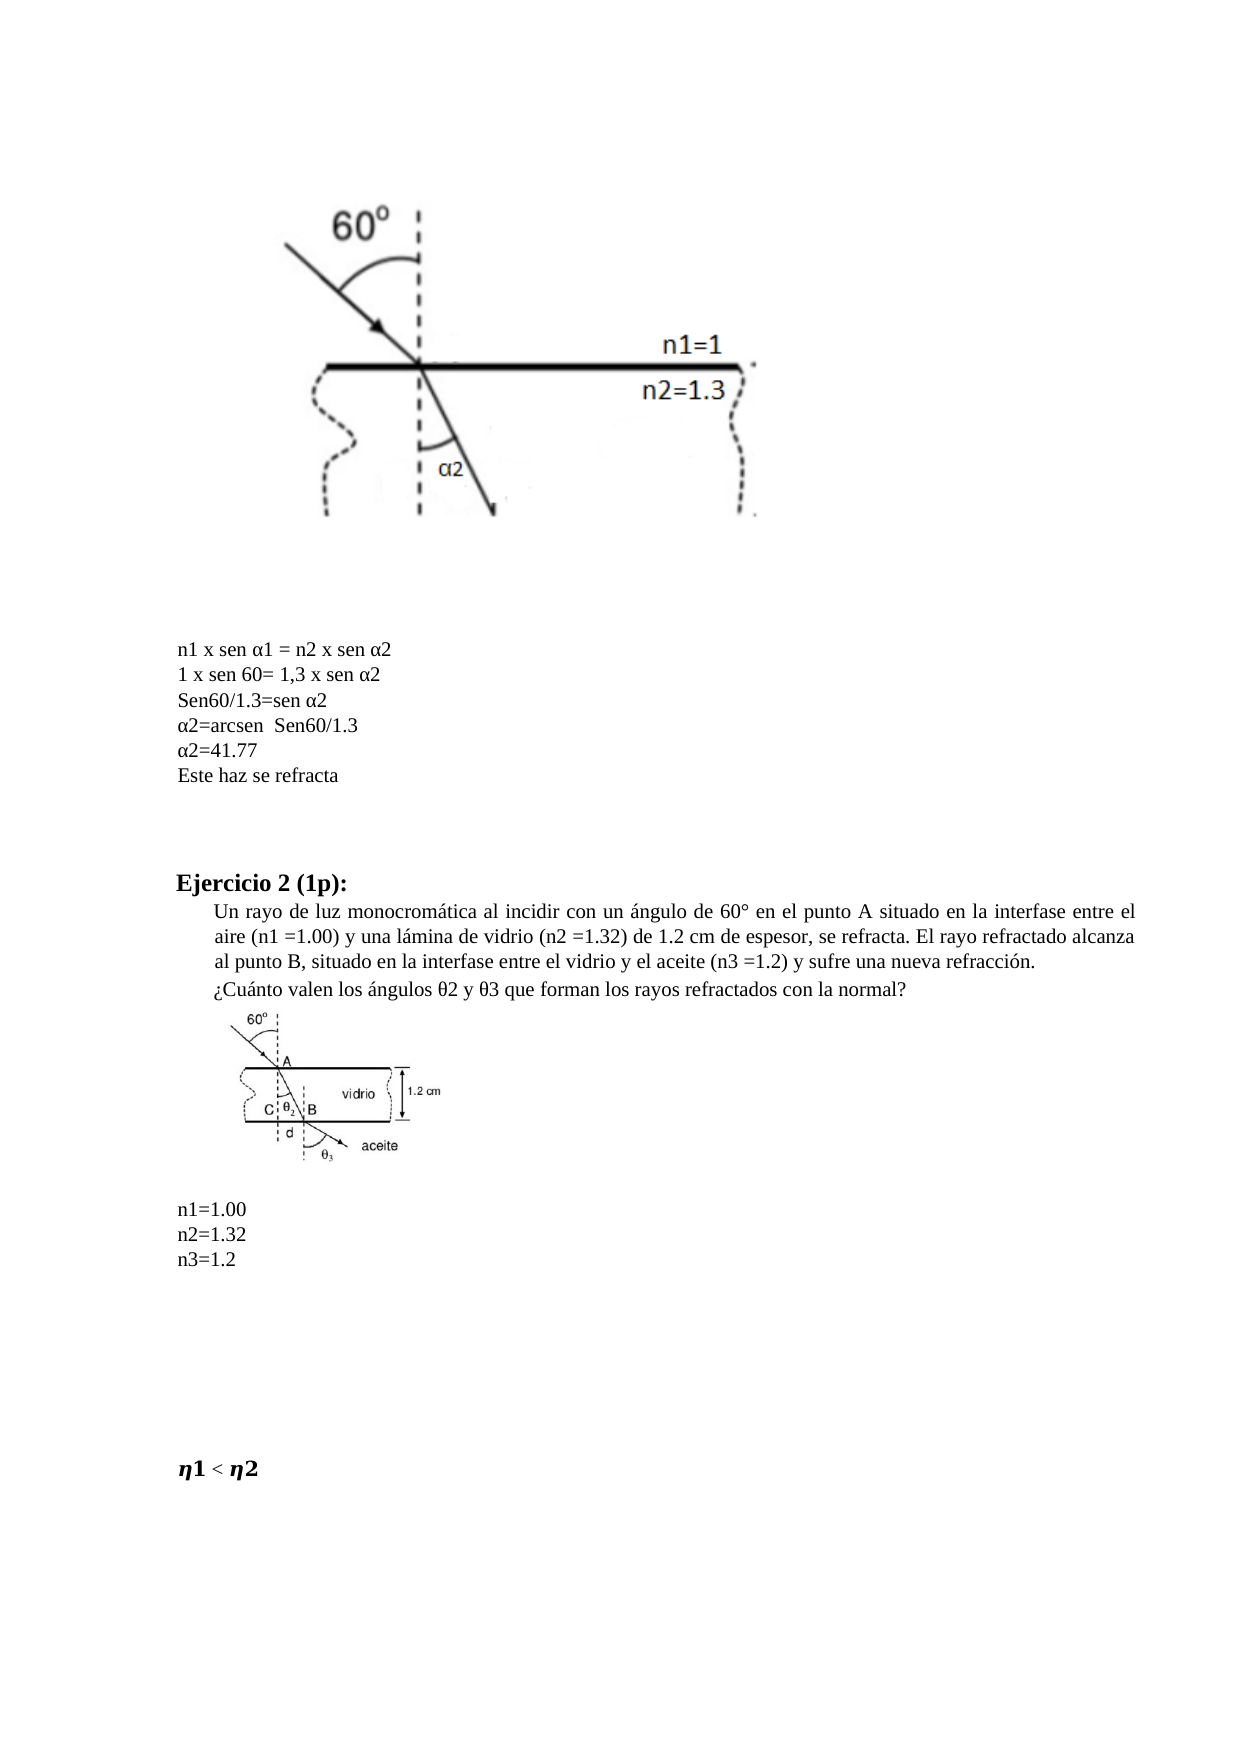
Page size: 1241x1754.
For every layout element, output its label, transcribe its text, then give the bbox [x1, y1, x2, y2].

text n2=1.32 [177, 1222, 907, 1246]
text Ejercicio 2 (1p): [176, 868, 1137, 897]
text n1=1.00 [177, 1197, 907, 1221]
text 1 x sen 60= 1,3 x sen α2 [177, 662, 907, 686]
text Un rayo de luz monocromática al incidir con un ángulo de 60° en el punto A situado en la interfase entre el aire (n1 =1.00) y una lámina de vidrio (n2 =1.32) de 1.2 cm de espesor, se refracta. El rayo refractado alcanza al punto B, situado en la interfase entre el vidrio y el aceite (n3 =1.2) y sufre una nueva refracción. [213, 899, 1137, 973]
picture [212, 1001, 458, 1169]
picture [177, 147, 803, 561]
text Sen60/1.3=sen α2 [177, 687, 907, 712]
text Este haz se refracta [177, 763, 907, 787]
text 𝜼𝟏 < 𝜼𝟐 [177, 1456, 907, 1481]
text n3=1.2 [177, 1247, 907, 1271]
text ¿Cuánto valen los ángulos θ2 y θ3 que forman los rayos refractados con la normal? [213, 977, 1137, 1001]
text α2=arcsen Sen60/1.3 [177, 713, 907, 737]
text α2=41.77 [177, 738, 907, 762]
text n1 x sen α1 = n2 x sen α2 [177, 637, 907, 661]
